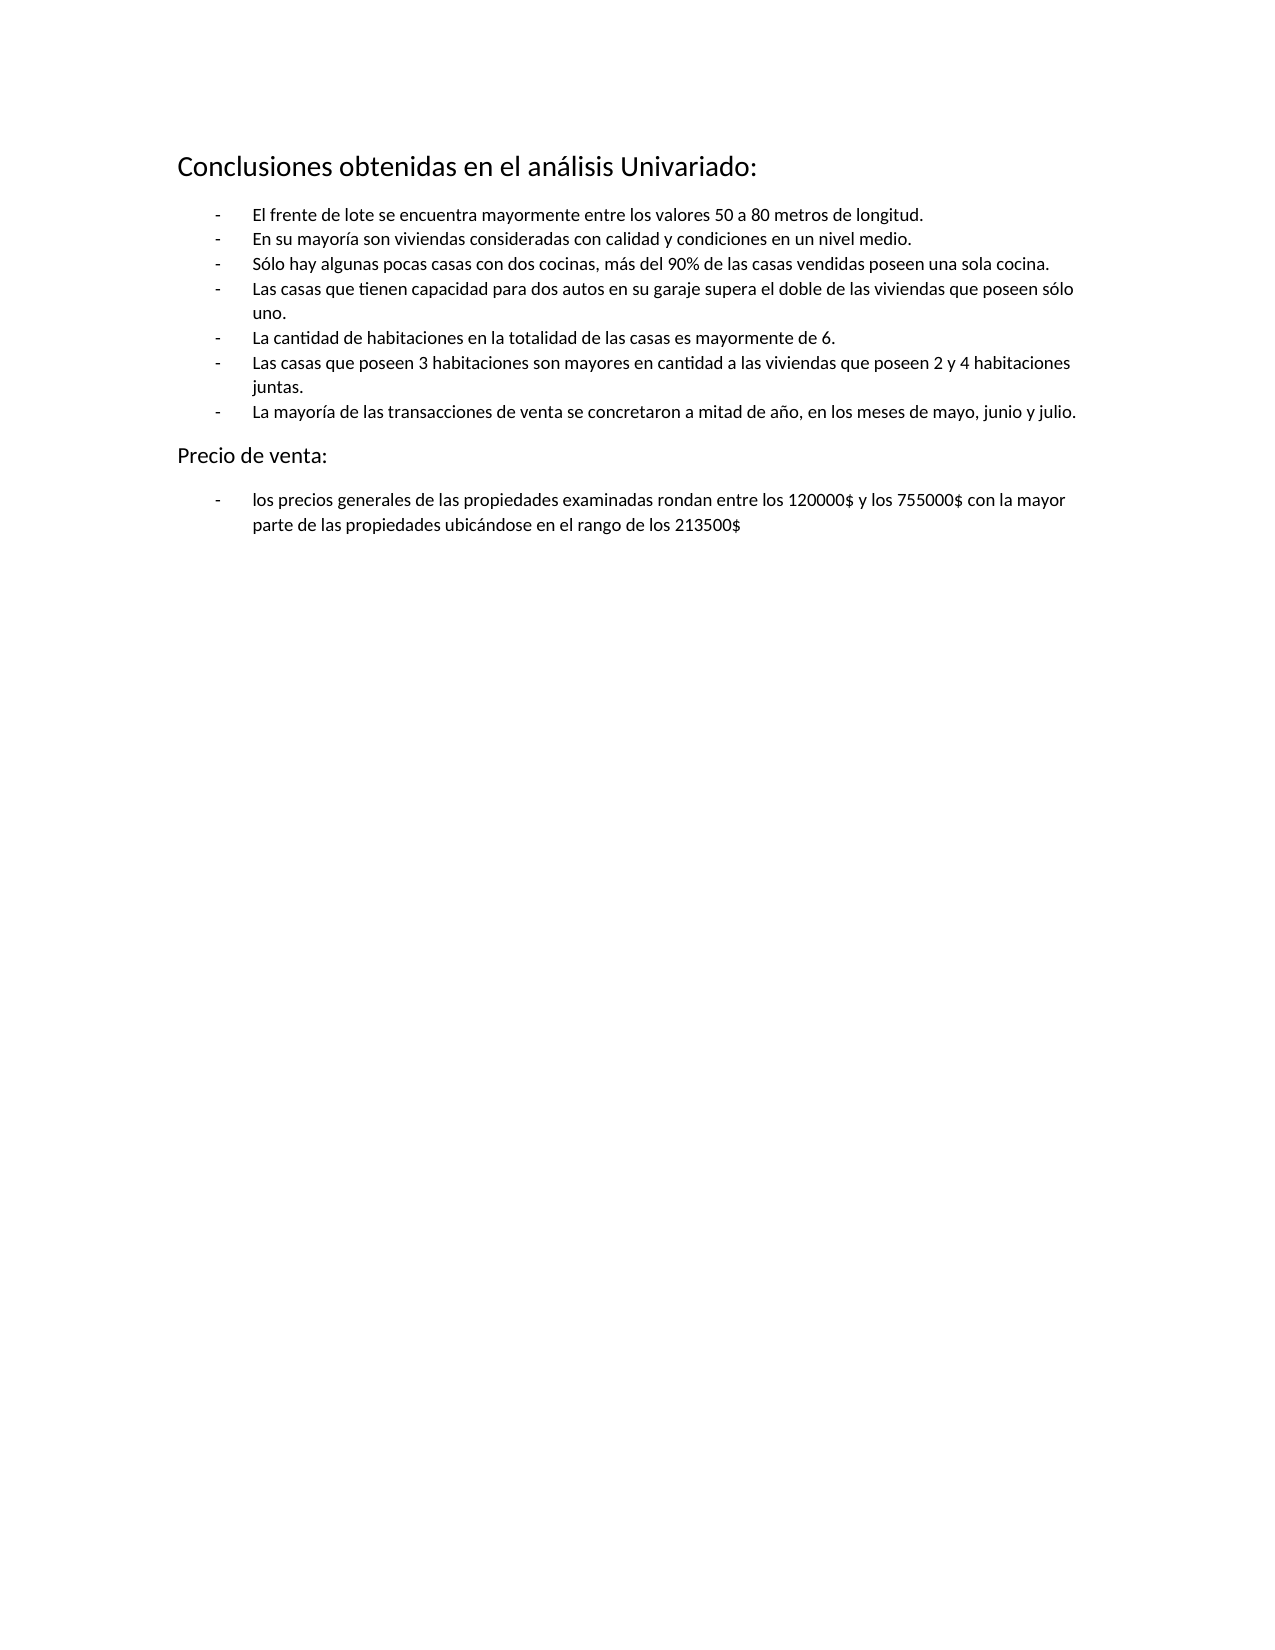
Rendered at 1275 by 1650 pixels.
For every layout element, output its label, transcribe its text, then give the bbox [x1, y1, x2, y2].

list El frente de lote se encuentra mayormente entre los valores 50 a 80 metros de longitud. [215, 203, 1098, 226]
list Las casas que tienen capacidad para dos autos en su garaje supera el doble de las viviendas que poseen sólo uno. [215, 277, 1098, 324]
list Las casas que poseen 3 habitaciones son mayores en cantidad a las viviendas que poseen 2 y 4 habitaciones juntas. [215, 351, 1098, 398]
text Precio de venta: [177, 442, 1098, 469]
list los precios generales de las propiedades examinadas rondan entre los 120000$ y los 755000$ con la mayor parte de las propiedades ubicándose en el rango de los 213500$ [215, 488, 1098, 536]
list La mayoría de las transacciones de venta se concretaron a mitad de año, en los meses de mayo, junio y julio. [215, 400, 1098, 423]
list La cantidad de habitaciones en la totalidad de las casas es mayormente de 6. [215, 326, 1098, 349]
list En su mayoría son viviendas consideradas con calidad y condiciones en un nivel medio. [215, 227, 1098, 250]
list Sólo hay algunas pocas casas con dos cocinas, más del 90% de las casas vendidas poseen una sola cocina. [215, 252, 1098, 275]
text Conclusiones obtenidas en el análisis Univariado: [177, 148, 1098, 183]
